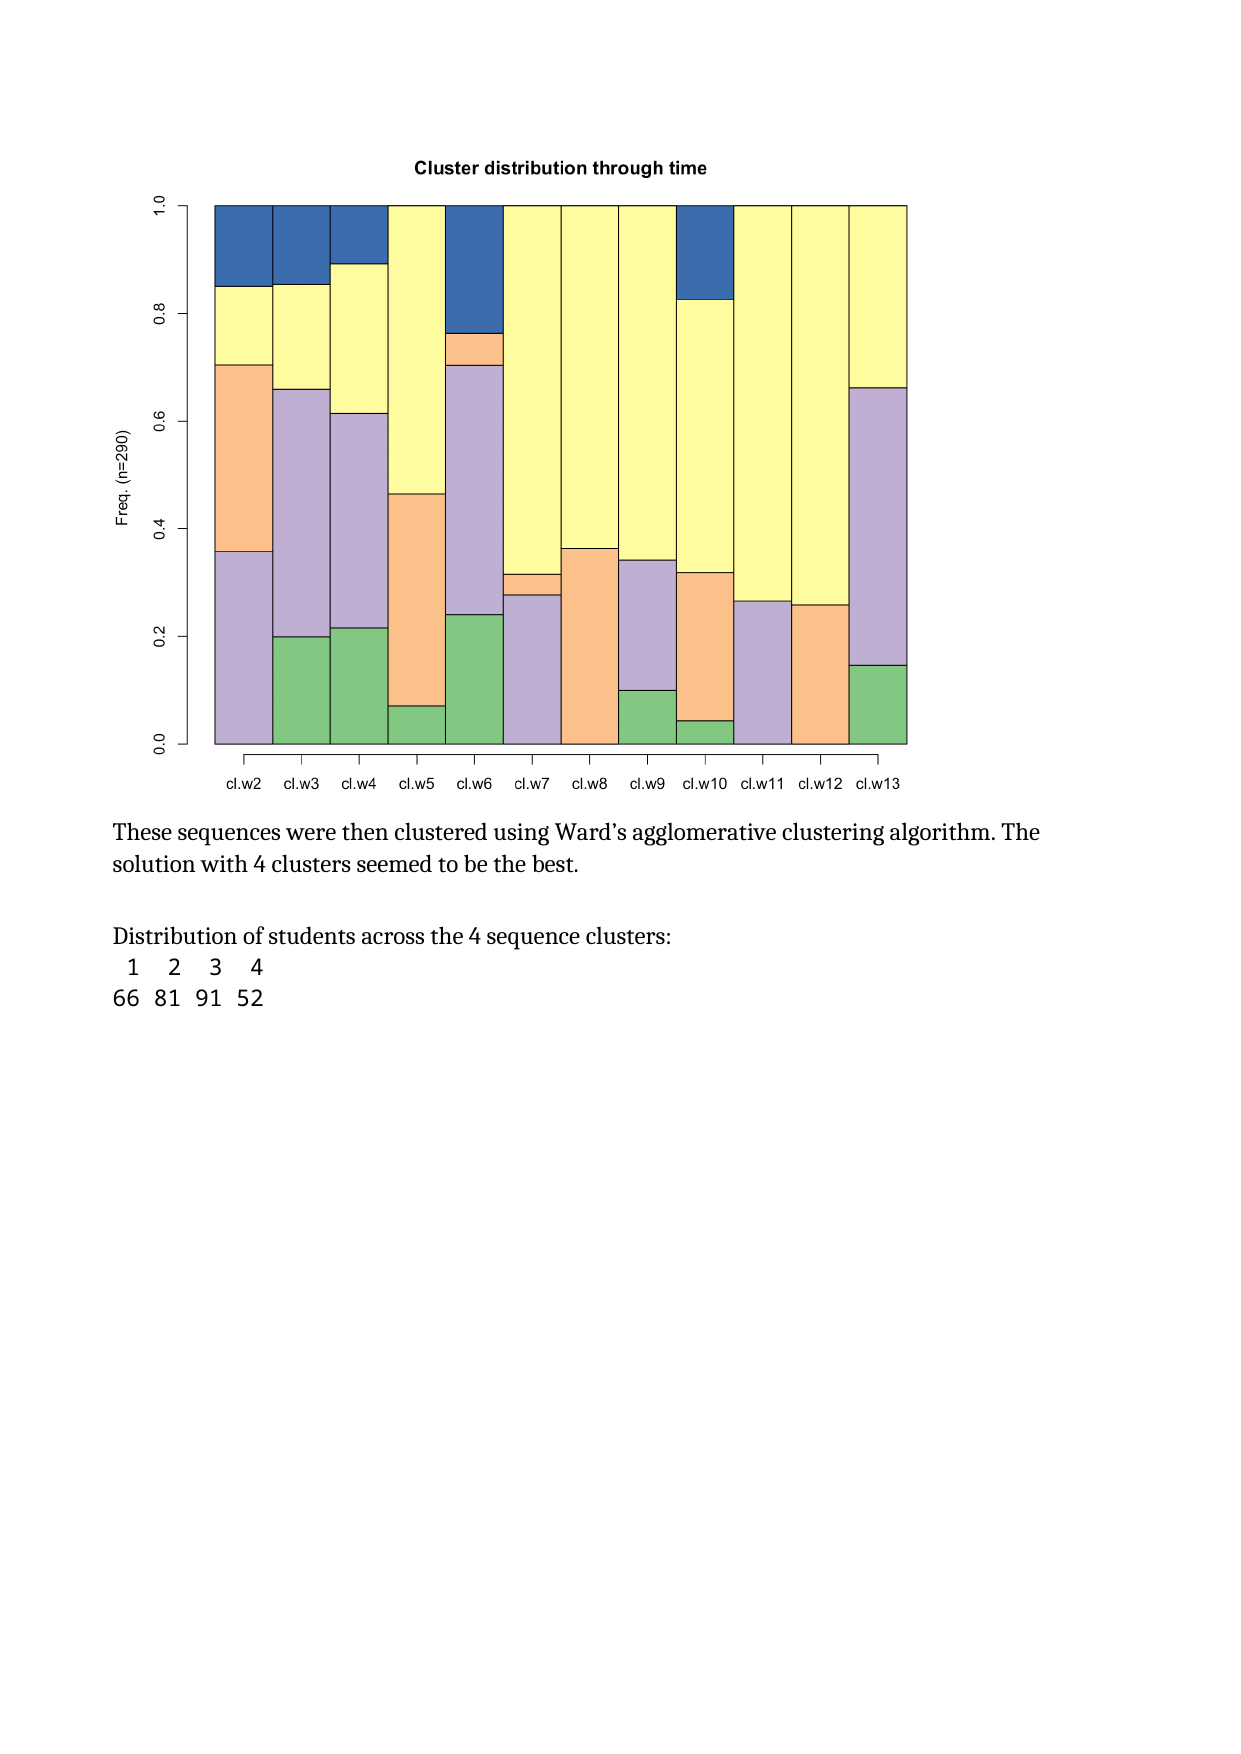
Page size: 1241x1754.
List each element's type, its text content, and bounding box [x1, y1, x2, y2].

text 66 81 91 52 [112, 982, 1128, 1013]
picture [112, 150, 919, 803]
text These sequences were then clustered using Ward’s agglomerative clustering algorithm. The solution with 4 clusters seemed to be the best. [112, 818, 1128, 878]
text Distribution of students across the 4 sequence clusters: [112, 922, 1128, 951]
text 1 2 3 4 [112, 951, 1128, 982]
